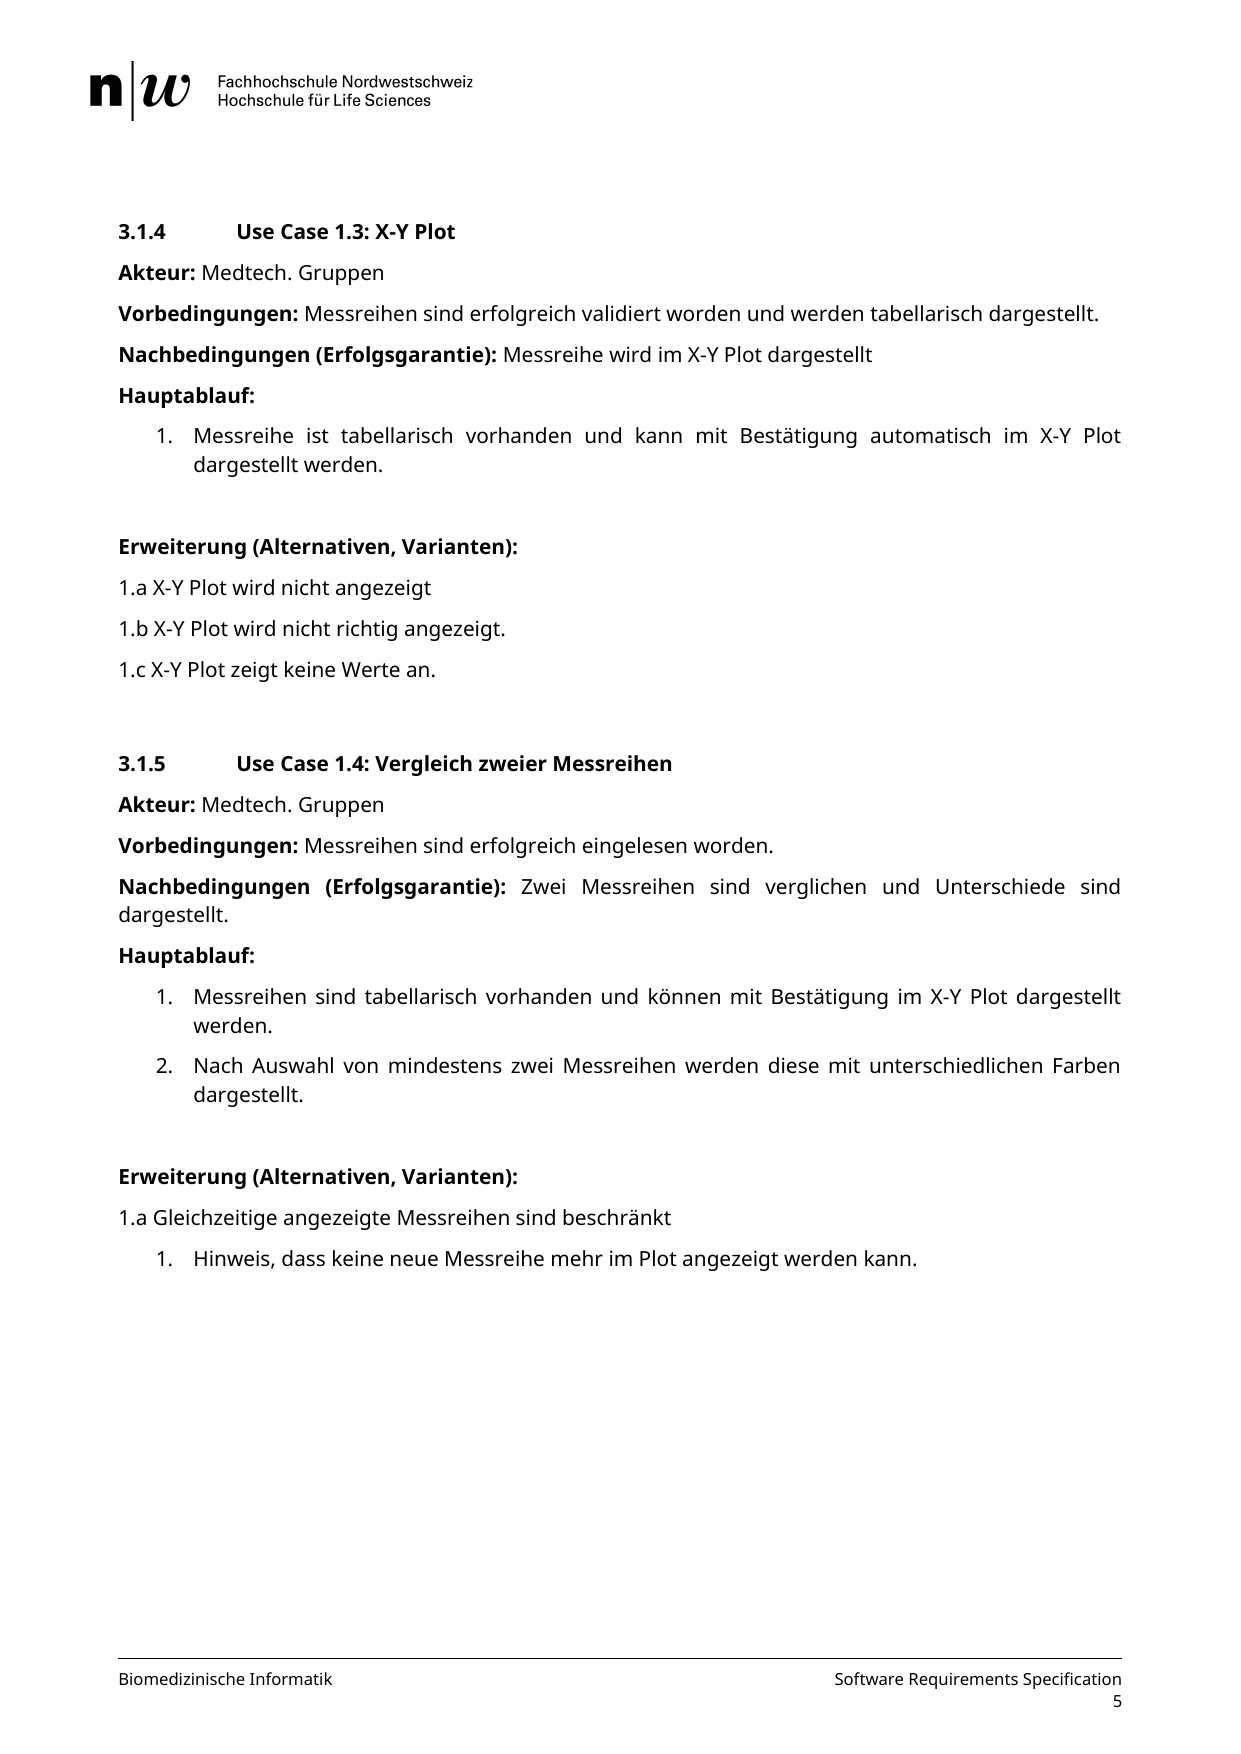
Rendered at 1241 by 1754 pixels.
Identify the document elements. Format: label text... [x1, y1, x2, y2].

text Nachbedingungen (Erfolgsgarantie): Messreihe wird im X-Y Plot dargestellt [118, 340, 1122, 368]
text Nachbedingungen (Erfolgsgarantie): Zwei Messreihen sind verglichen und Unterschiede sind dargestellt. [118, 872, 1122, 929]
list Hinweis, dass keine neue Messreihe mehr im Plot angezeigt werden kann. [156, 1244, 1122, 1272]
text 1.a X-Y Plot wird nicht angezeigt [118, 573, 1122, 601]
text Hauptablauf: [118, 381, 1122, 409]
text Erweiterung (Alternativen, Varianten): [118, 532, 1122, 560]
text Vorbedingungen: Messreihen sind erfolgreich eingelesen worden. [118, 831, 1122, 859]
text Akteur: Medtech. Gruppen [118, 258, 1122, 286]
list Messreihe ist tabellarisch vorhanden und kann mit Bestätigung automatisch im X-Y Plot dargestellt werden. [156, 422, 1122, 478]
text Vorbedingungen: Messreihen sind erfolgreich validiert worden und werden tabellarisch dargestellt. [118, 299, 1122, 327]
subtitle Use Case 1.4: Vergleich zweier Messreihen [118, 749, 1122, 778]
text Hauptablauf: [118, 941, 1122, 970]
text 1.a Gleichzeitige angezeigte Messreihen sind beschränkt [118, 1203, 1122, 1231]
subtitle Use Case 1.3: X-Y Plot [118, 217, 1122, 245]
text 1.c X-Y Plot zeigt keine Werte an. [118, 655, 1122, 683]
picture [90, 61, 473, 121]
text 1.b X-Y Plot wird nicht richtig angezeigt. [118, 614, 1122, 642]
text Erweiterung (Alternativen, Varianten): [118, 1162, 1122, 1190]
list Messreihen sind tabellarisch vorhanden und können mit Bestätigung im X-Y Plot dargestellt werden. [156, 982, 1122, 1039]
text Akteur: Medtech. Gruppen [118, 790, 1122, 818]
list Nach Auswahl von mindestens zwei Messreihen werden diese mit unterschiedlichen Farben dargestellt. [156, 1052, 1122, 1108]
